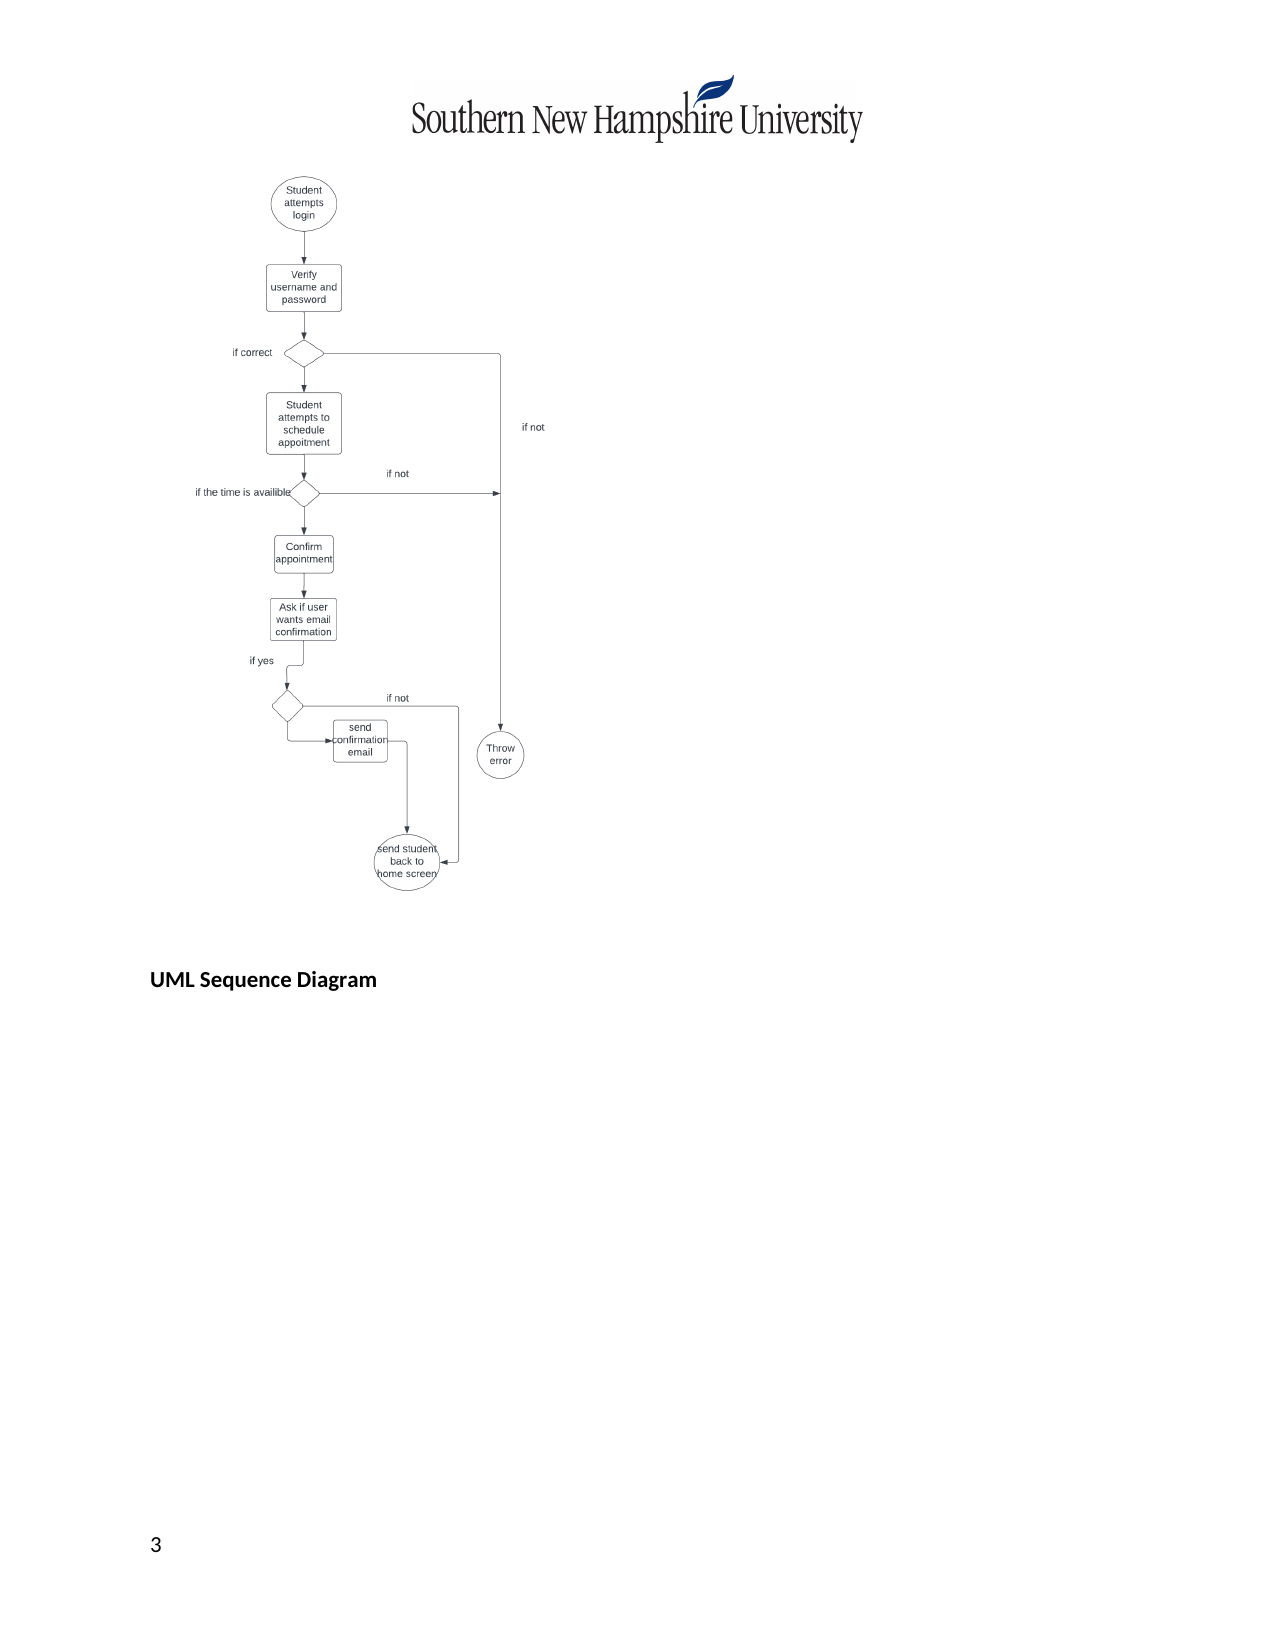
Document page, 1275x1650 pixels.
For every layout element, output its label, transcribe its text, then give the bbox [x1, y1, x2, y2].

subtitle UML Sequence Diagram [150, 965, 1125, 993]
picture [412, 75, 863, 143]
